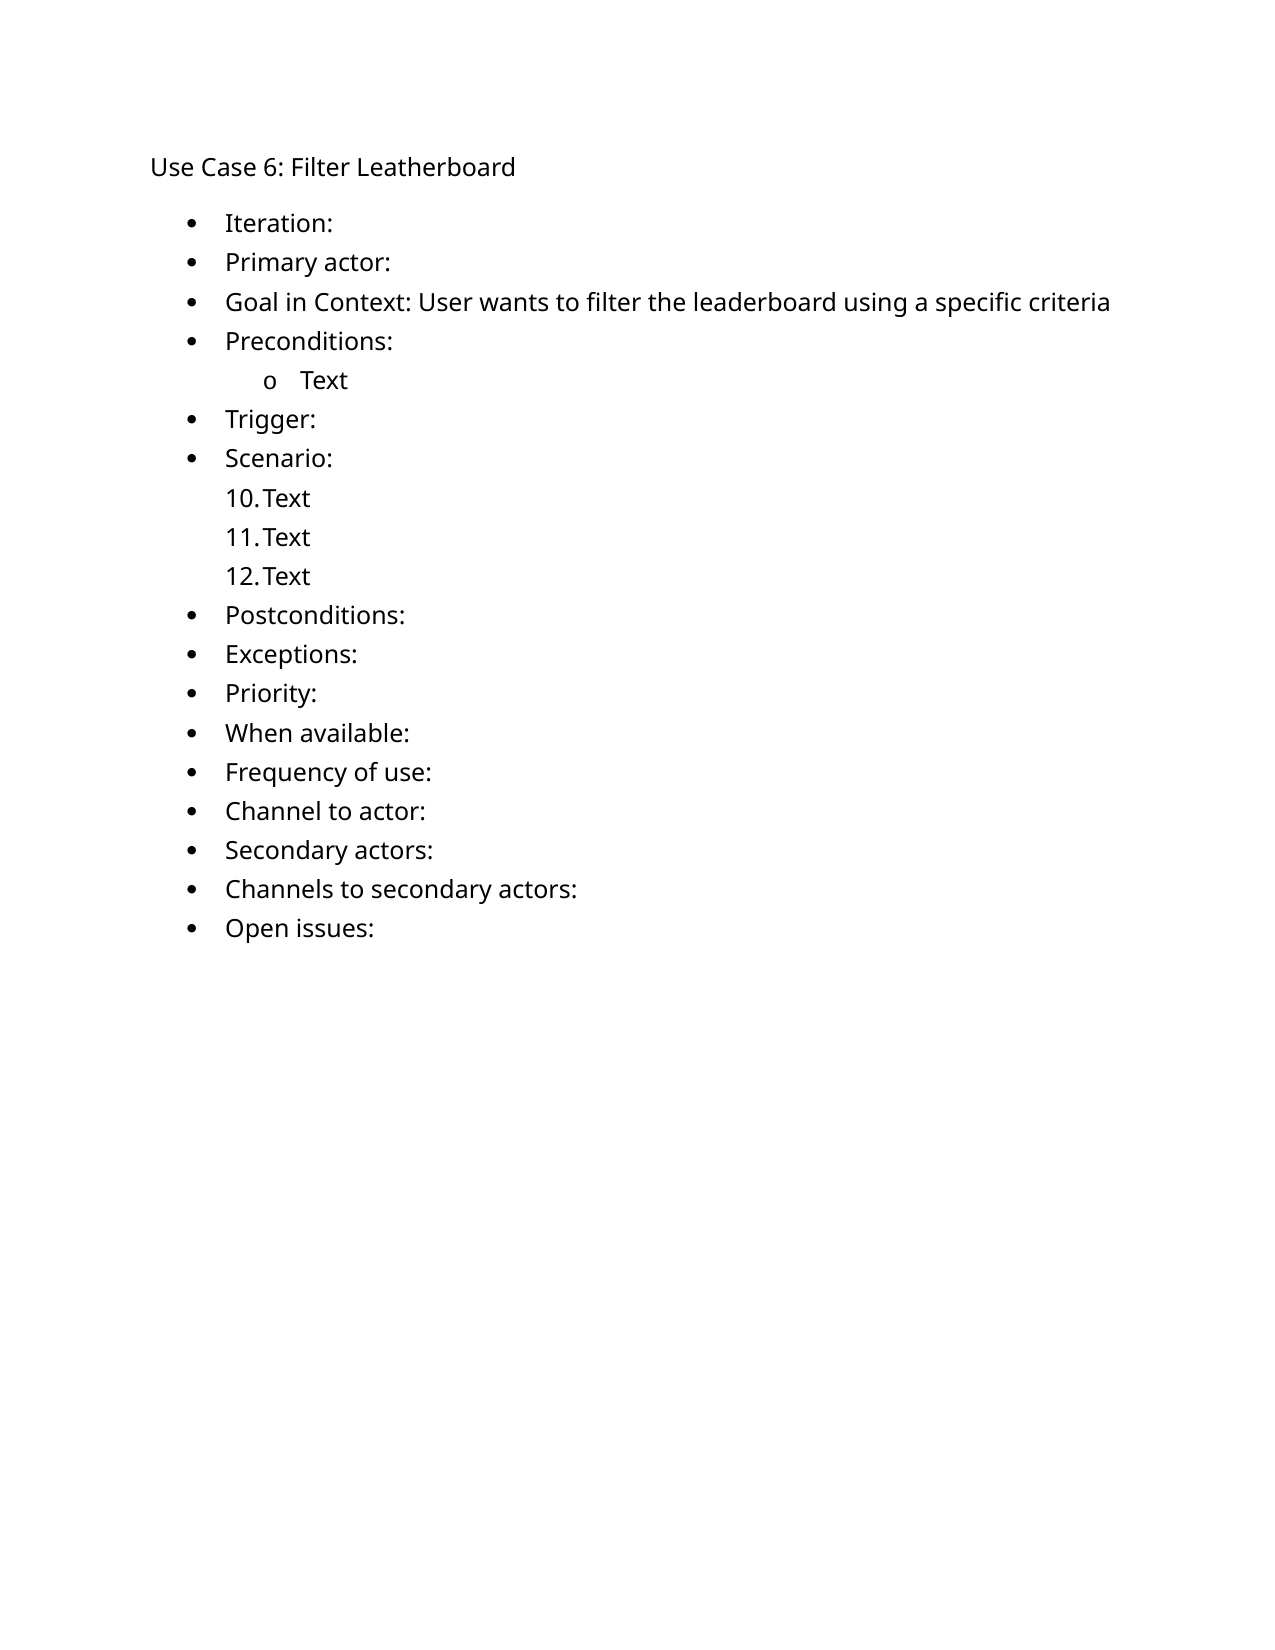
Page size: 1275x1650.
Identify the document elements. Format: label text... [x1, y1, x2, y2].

list Preconditions: [187, 323, 1125, 357]
list Iteration: [187, 206, 1125, 240]
list Text [262, 362, 1125, 397]
list Open issues: [187, 911, 1125, 945]
list Trigger: [187, 402, 1125, 436]
list Exceptions: [187, 637, 1125, 671]
list Frequency of use: [187, 754, 1125, 788]
list Text [225, 558, 1125, 593]
list When available: [187, 715, 1125, 749]
list Text [225, 519, 1125, 553]
list Primary actor: [187, 245, 1125, 279]
text Use Case 6: Filter Leatherboard [150, 150, 1125, 184]
list Channel to actor: [187, 793, 1125, 828]
list Channels to secondary actors: [187, 872, 1125, 906]
list Goal in Context: User wants to filter the leaderboard using a specific criteria [187, 284, 1125, 318]
list Text [225, 480, 1125, 514]
list Scenario: [187, 441, 1125, 475]
list Postconditions: [187, 598, 1125, 632]
list Priority: [187, 676, 1125, 710]
list Secondary actors: [187, 833, 1125, 867]
